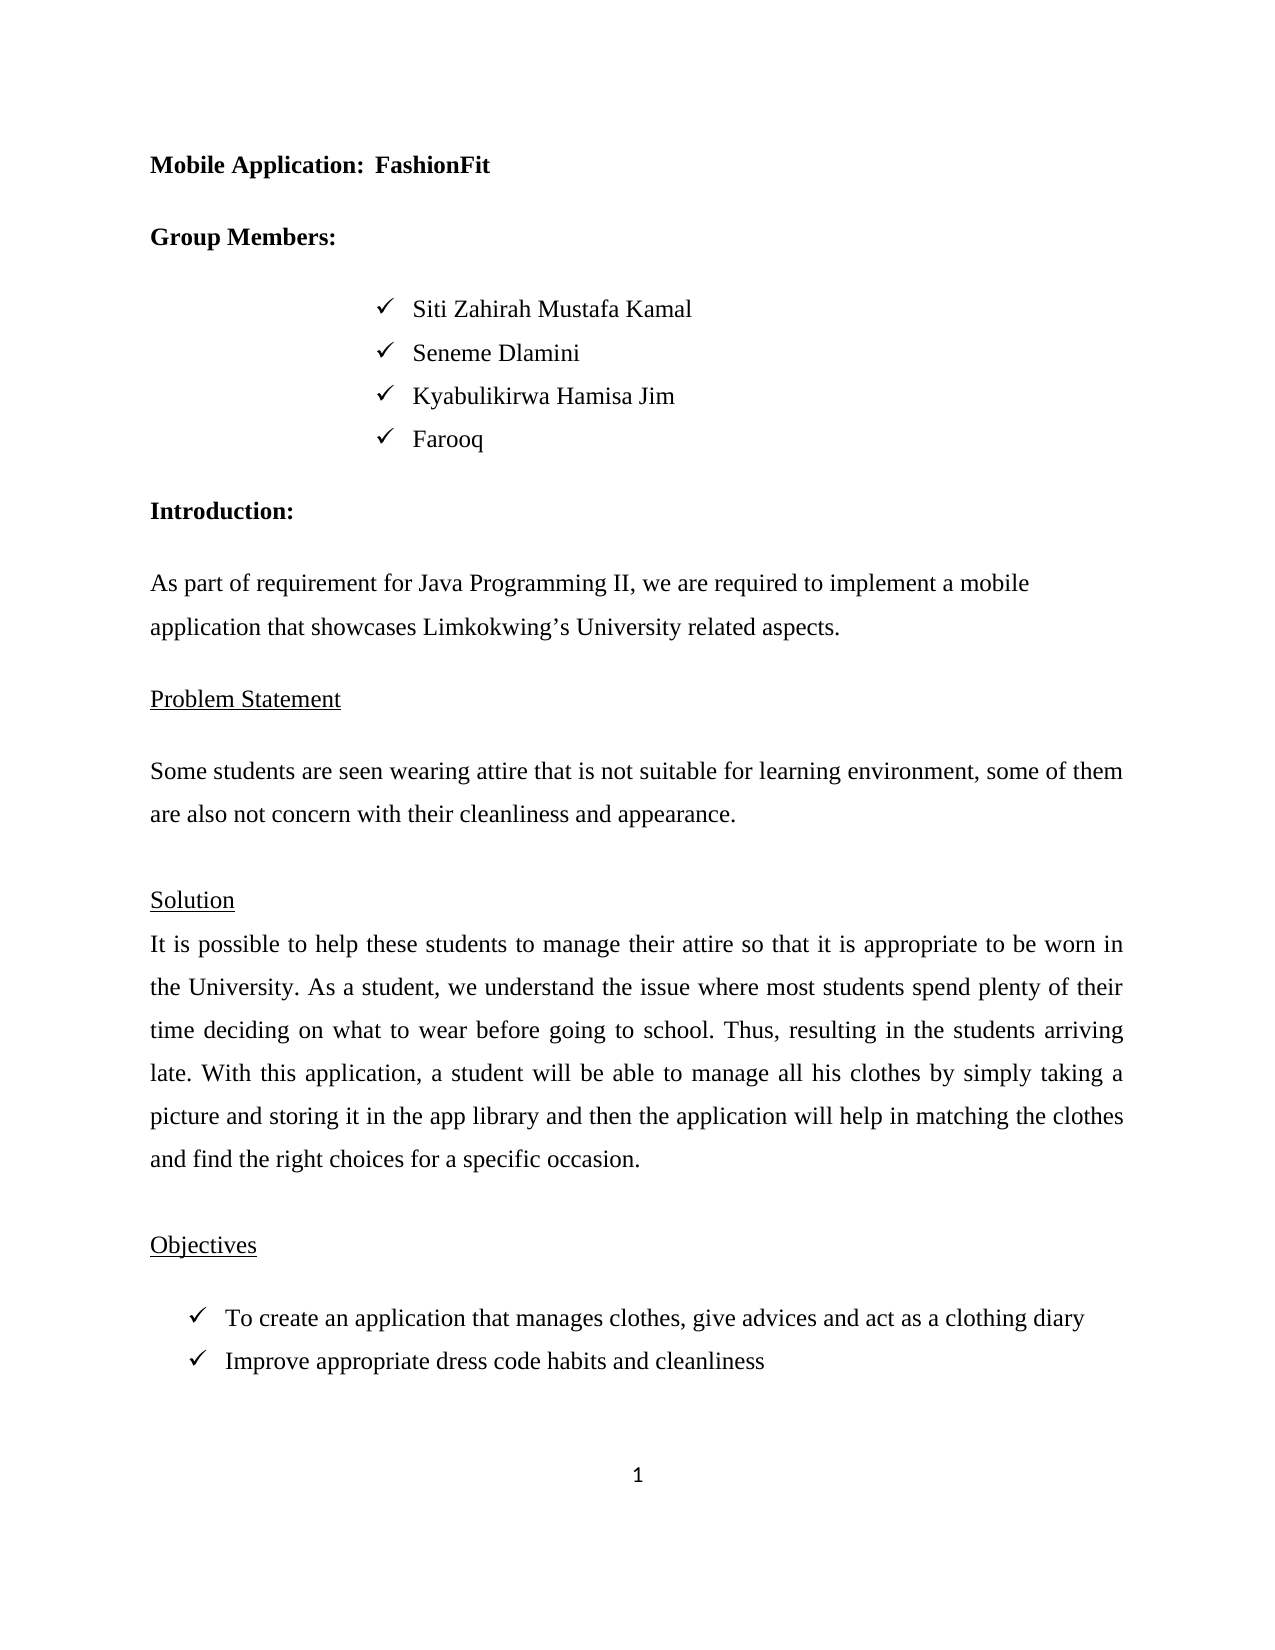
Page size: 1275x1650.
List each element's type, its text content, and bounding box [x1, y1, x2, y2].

text Group Members: [150, 222, 1125, 251]
text Solution [150, 886, 1125, 914]
list Seneme Dlamini [375, 338, 1125, 366]
list Siti Zahirah Mustafa Kamal [375, 294, 1125, 323]
list Farooq [375, 424, 1125, 453]
text As part of requirement for Java Programming II, we are required to implement a mobile application that showcases Limkokwing’s University related aspects. [150, 568, 1125, 640]
text Problem Statement [150, 684, 1125, 713]
text Objectives [150, 1231, 1125, 1259]
text Some students are seen wearing attire that is not suitable for learning environment, some of them are also not concern with their cleanliness and appearance. [150, 756, 1125, 828]
list Kyabulikirwa Hamisa Jim [375, 381, 1125, 409]
list Improve appropriate dress code habits and cleanliness [187, 1346, 1125, 1375]
text Introduction: [150, 496, 1125, 525]
list To create an application that manages clothes, give advices and act as a clothing diary [187, 1303, 1125, 1332]
text It is possible to help these students to manage their attire so that it is appropriate to be worn in the University. As a student, we understand the issue where most students spend plenty of their time deciding on what to wear before going to school. Thus, resulting in the students arriving late. With this application, a student will be able to manage all his clothes by simply taking a picture and storing it in the app library and then the application will help in matching the clothes and find the right choices for a specific occasion. [150, 929, 1125, 1173]
text Mobile Application: FashionFit [150, 150, 1125, 179]
